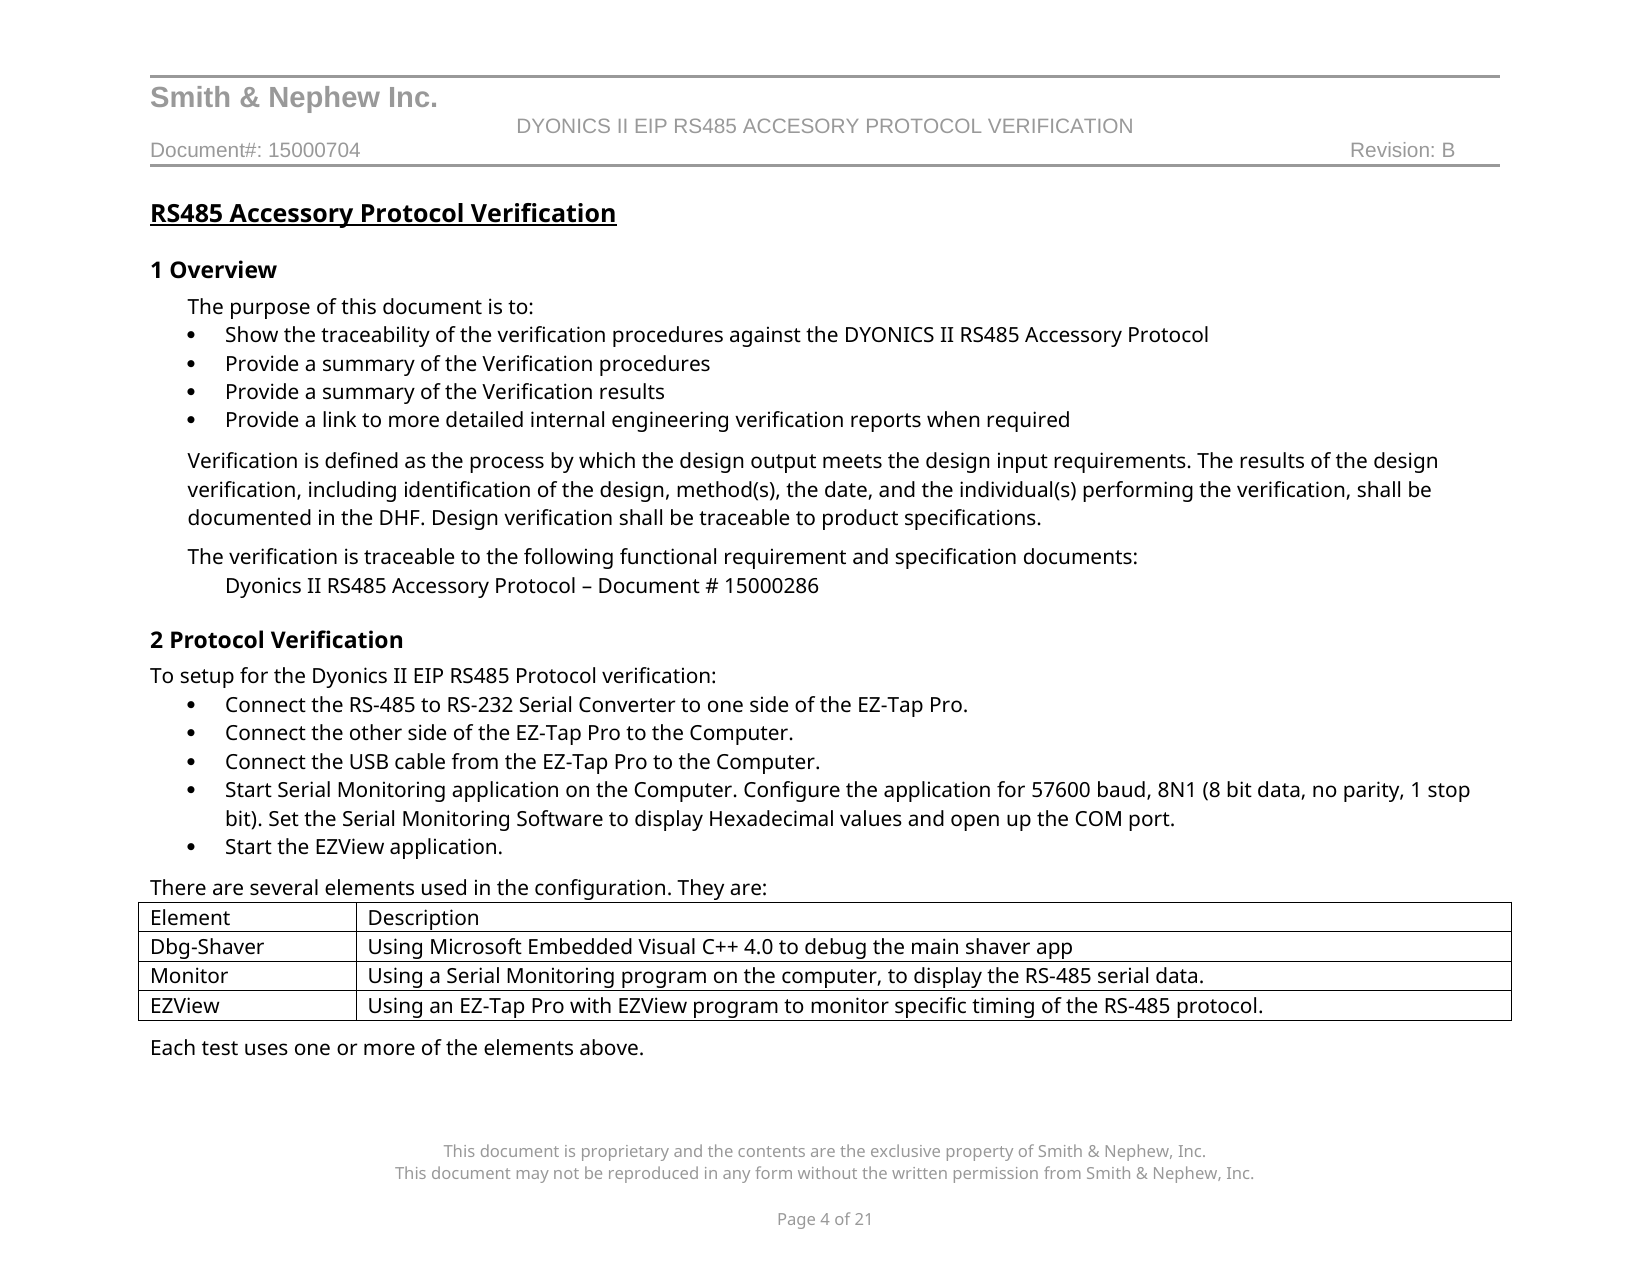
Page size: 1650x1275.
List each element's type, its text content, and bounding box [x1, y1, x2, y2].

list Connect the RS-485 to RS-232 Serial Converter to one side of the EZ-Tap Pro. [187, 690, 1500, 718]
text Provide a summary of the Verification procedures [187, 349, 1500, 377]
text Each test uses one or more of the elements above. [150, 1033, 1500, 1062]
table_cell Using an EZ-Tap Pro with EZView program to monitor specific timing of the RS-485 protocol. [357, 991, 1511, 1019]
text To setup for the Dyonics II EIP RS485 Protocol verification: [150, 662, 1500, 690]
text Provide a link to more detailed internal engineering verification reports when required [187, 406, 1500, 434]
table_cell Monitor [139, 962, 356, 990]
text Dyonics II RS485 Accessory Protocol – Document # 15000286 [187, 571, 1500, 599]
title RS485 Accessory Protocol Verification [150, 195, 1500, 229]
list Start the EZView application. [187, 832, 1500, 861]
list Start Serial Monitoring application on the Computer. Configure the application for 57600 baud, 8N1 (8 bit data, no parity, 1 stop bit). Set the Serial Monitoring Software to display Hexadecimal values and open up the COM port. [187, 775, 1500, 832]
table_cell Using a Serial Monitoring program on the computer, to display the RS-485 serial data. [357, 962, 1511, 990]
text There are several elements used in the configuration. They are: [150, 873, 1500, 902]
table_header Description [357, 903, 1511, 931]
text The verification is traceable to the following functional requirement and specification documents: [187, 542, 1500, 571]
table_cell Dbg-Shaver [139, 932, 356, 961]
list Verification is defined as the process by which the design output meets the design input requirements. The results of the design verification, including identification of the design, method(s), the date, and the individual(s) performing the verification, shall be documented in the DHF. Design verification shall be traceable to product specifications. [187, 447, 1500, 532]
text The purpose of this document is to: [187, 292, 1500, 320]
subtitle Protocol Verification [150, 624, 1500, 655]
table_cell Using Microsoft Embedded Visual C++ 4.0 to debug the main shaver app [357, 932, 1511, 961]
text Show the traceability of the verification procedures against the DYONICS II RS485 Accessory Protocol [187, 320, 1500, 349]
text Provide a summary of the Verification results [187, 377, 1500, 406]
table_cell EZView [139, 991, 356, 1019]
subtitle Overview [150, 254, 1500, 286]
table_header Element [139, 903, 356, 931]
list Connect the other side of the EZ-Tap Pro to the Computer. [187, 718, 1500, 747]
list Connect the USB cable from the EZ-Tap Pro to the Computer. [187, 747, 1500, 775]
